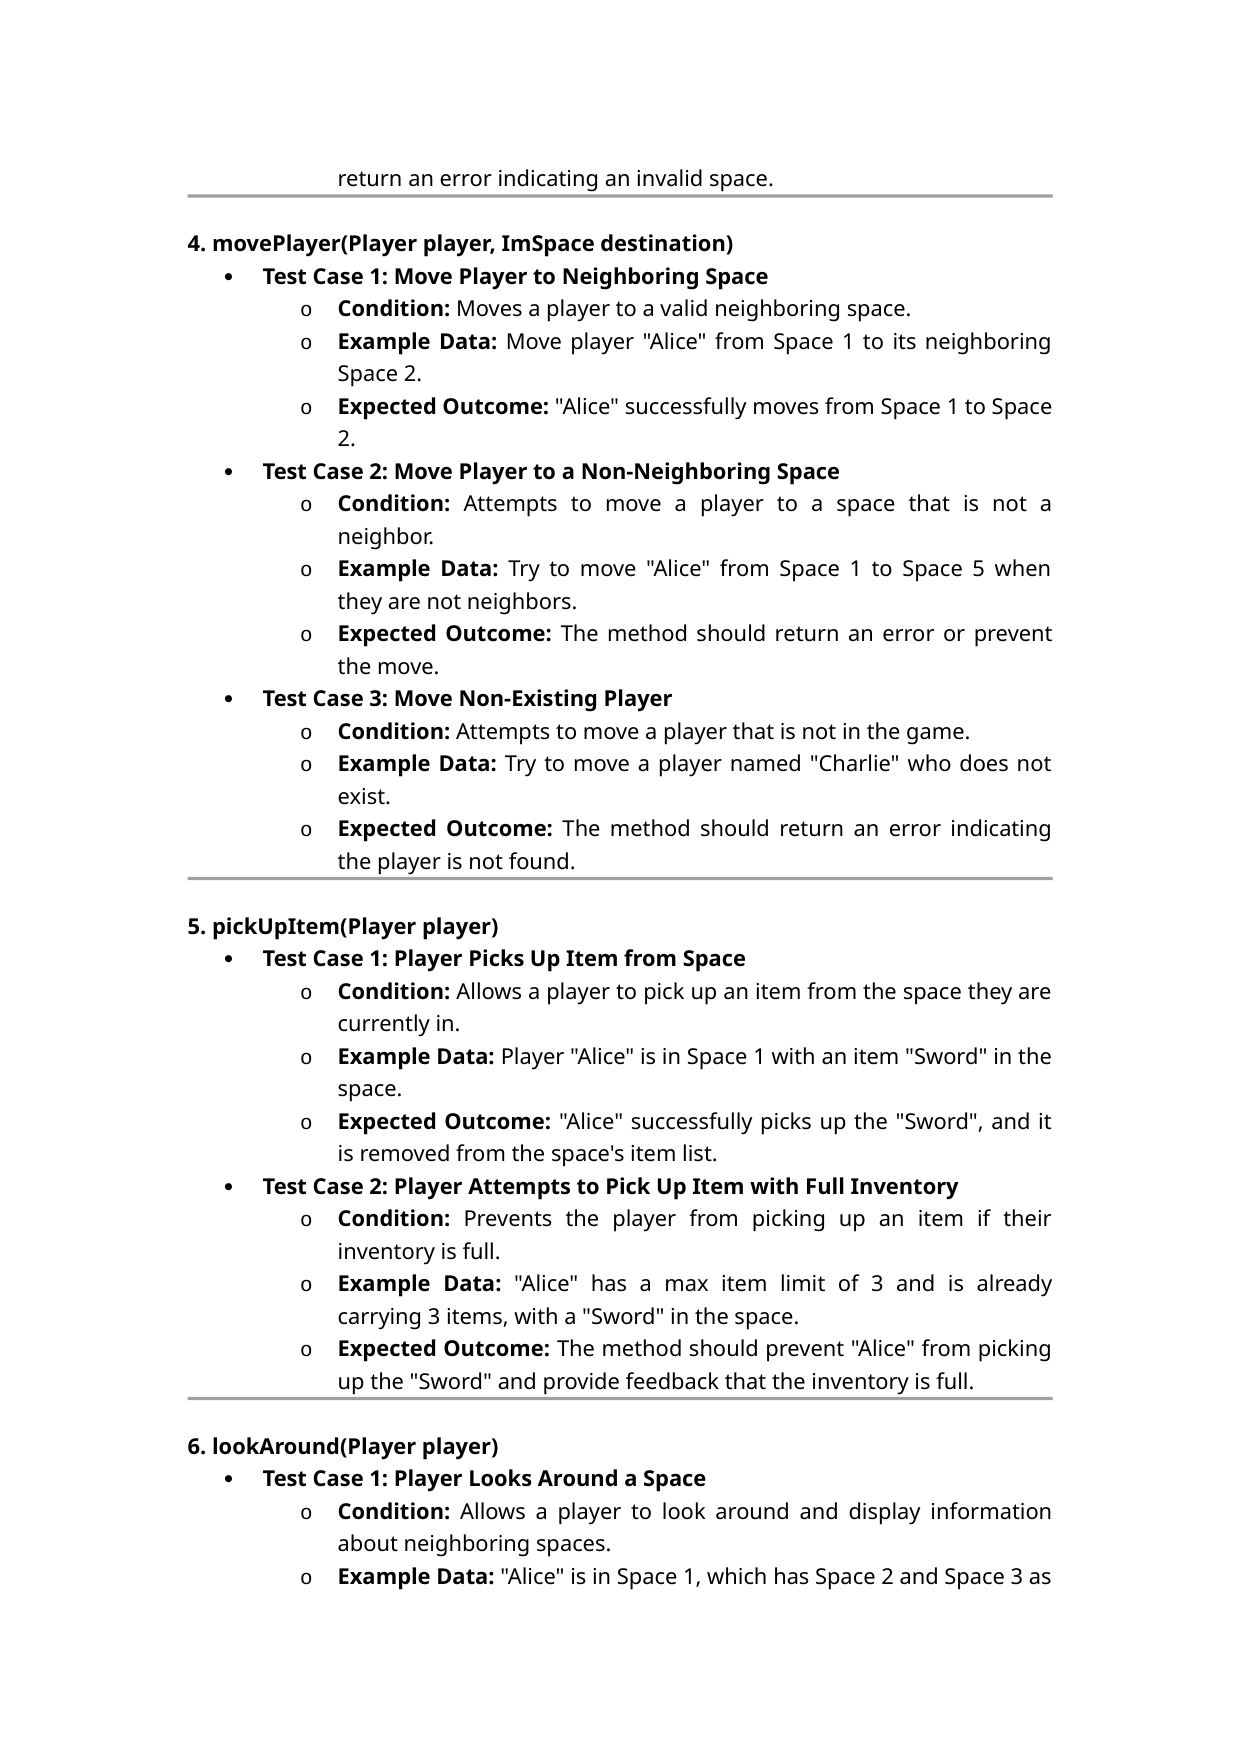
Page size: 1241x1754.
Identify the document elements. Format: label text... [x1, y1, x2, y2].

text 6. lookAround(Player player) [187, 1429, 1053, 1462]
list Expected Outcome: "Alice" successfully picks up the "Sword", and it is removed from the space's item list. [300, 1104, 1053, 1169]
list Test Case 1: Player Picks Up Item from Space [225, 942, 1053, 974]
list Test Case 2: Player Attempts to Pick Up Item with Full Inventory [225, 1169, 1053, 1202]
list Expected Outcome: The method should prevent "Alice" from picking up the "Sword" and provide feedback that the inventory is full. [300, 1332, 1053, 1396]
list Condition: Allows a player to pick up an item from the space they are currently in. [300, 974, 1053, 1039]
list Expected Outcome: "Alice" successfully moves from Space 1 to Space 2. [300, 389, 1053, 454]
list Condition: Prevents the player from picking up an item if their inventory is full. [300, 1202, 1053, 1267]
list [300, 1559, 1053, 1592]
list Test Case 2: Move Player to a Non-Neighboring Space [225, 454, 1053, 487]
list Condition: Moves a player to a valid neighboring space. [300, 292, 1053, 324]
list Expected Outcome: The method should return an error or prevent the move. [300, 617, 1053, 682]
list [300, 162, 1053, 194]
list Expected Outcome: The method should return an error indicating the player is not found. [300, 812, 1053, 876]
list Example Data: Try to move a player named "Charlie" who does not exist. [300, 747, 1053, 812]
list Example Data: Try to move "Alice" from Space 1 to Space 5 when they are not neighbors. [300, 552, 1053, 617]
text 4. movePlayer(Player player, ImSpace destination) [187, 227, 1053, 259]
list Condition: Attempts to move a player to a space that is not a neighbor. [300, 487, 1053, 552]
list Condition: Allows a player to look around and display information about neighboring spaces. [300, 1494, 1053, 1559]
list Test Case 1: Player Looks Around a Space [225, 1462, 1053, 1494]
list Test Case 1: Move Player to Neighboring Space [225, 259, 1053, 292]
text 5. pickUpItem(Player player) [187, 909, 1053, 942]
list Example Data: Player "Alice" is in Space 1 with an item "Sword" in the space. [300, 1039, 1053, 1104]
list Test Case 3: Move Non-Existing Player [225, 682, 1053, 714]
list Example Data: Move player "Alice" from Space 1 to its neighboring Space 2. [300, 324, 1053, 389]
list Example Data: "Alice" has a max item limit of 3 and is already carrying 3 items, with a "Sword" in the space. [300, 1267, 1053, 1332]
list Condition: Attempts to move a player that is not in the game. [300, 714, 1053, 747]
